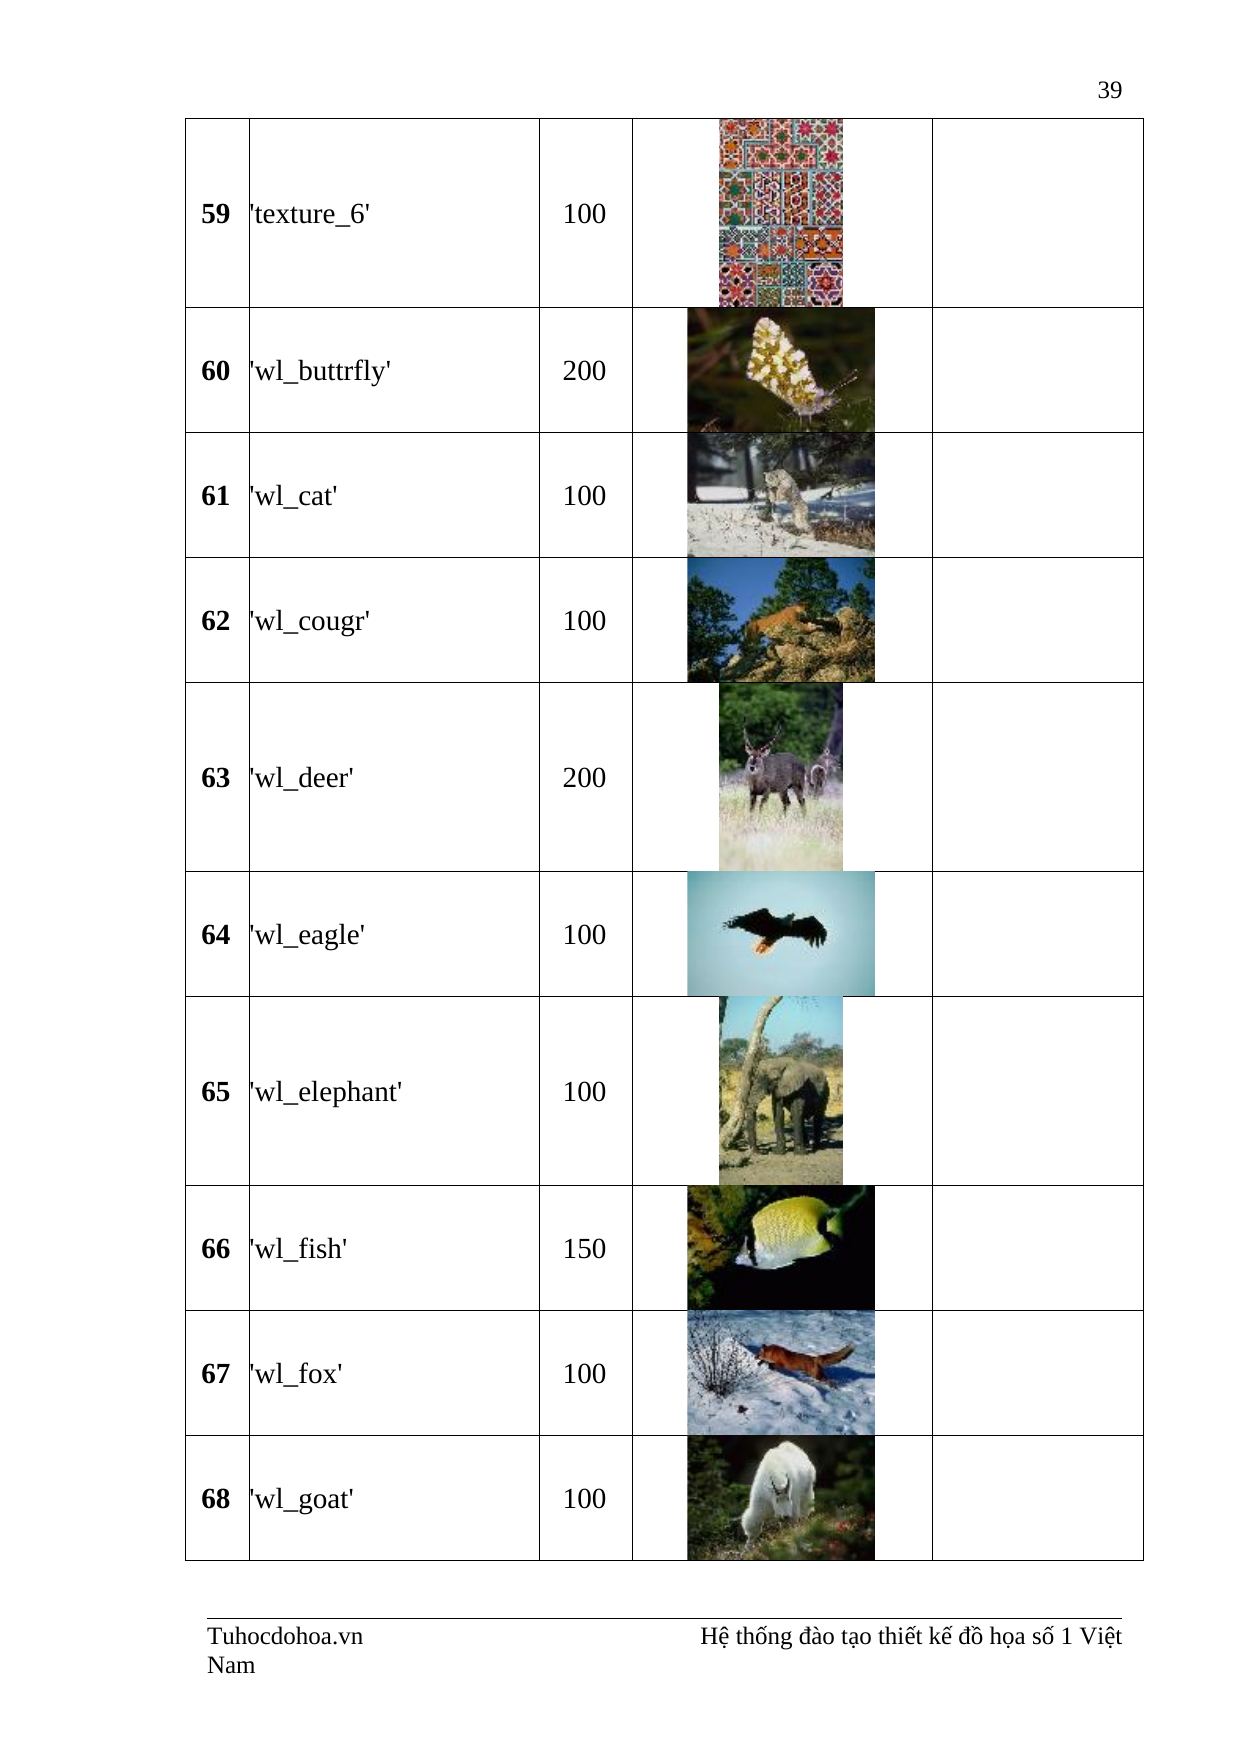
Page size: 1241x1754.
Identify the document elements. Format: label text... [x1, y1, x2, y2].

picture [687, 683, 875, 1560]
table_cell 100 [540, 433, 632, 557]
table_cell 66 [186, 1186, 249, 1310]
table_cell [933, 433, 1143, 557]
table_cell 68 [186, 1436, 249, 1560]
table_cell [633, 1186, 687, 1310]
picture [719, 119, 843, 307]
table_cell [633, 997, 719, 1185]
table_cell [633, 1436, 687, 1560]
table_cell 150 [540, 1186, 632, 1310]
table_cell 200 [540, 683, 632, 871]
table_cell 'texture_6' [250, 119, 539, 307]
table_cell 100 [540, 997, 632, 1185]
table_cell [933, 558, 1143, 682]
table_cell 'wl_goat' [250, 1436, 539, 1560]
table_cell [633, 308, 687, 432]
table_cell 'wl_eagle' [250, 872, 539, 996]
table_cell [875, 433, 932, 557]
table_cell 100 [540, 872, 632, 996]
table_cell 60 [186, 308, 249, 432]
table_cell 100 [540, 558, 632, 682]
table_cell 'wl_fish' [250, 1186, 539, 1310]
table_cell 'wl_buttrfly' [250, 308, 539, 432]
table_cell [933, 119, 1143, 307]
table_cell 64 [186, 872, 249, 996]
table_cell [875, 558, 932, 682]
table_cell [843, 997, 932, 1185]
picture [687, 433, 875, 557]
picture [687, 558, 875, 682]
table_cell 65 [186, 997, 249, 1185]
table_cell 59 [186, 119, 249, 307]
table_cell [633, 433, 687, 557]
table_cell [933, 308, 1143, 432]
table_cell 'wl_deer' [250, 683, 539, 871]
table_cell [633, 119, 719, 307]
table_cell [875, 1436, 932, 1560]
table_cell [875, 1311, 932, 1435]
table_cell [875, 872, 932, 996]
table_cell 62 [186, 558, 249, 682]
picture [687, 308, 875, 432]
table_cell 61 [186, 433, 249, 557]
table_cell [933, 997, 1143, 1185]
table_cell 'wl_fox' [250, 1311, 539, 1435]
table_cell 100 [540, 1311, 632, 1435]
table_cell [843, 119, 932, 307]
table_cell [843, 683, 932, 871]
table_cell [933, 872, 1143, 996]
table_cell 'wl_cat' [250, 433, 539, 557]
table_cell [633, 683, 719, 871]
table_cell [633, 558, 687, 682]
table_cell 100 [540, 119, 632, 307]
table_cell [933, 1186, 1143, 1310]
table_cell [933, 1311, 1143, 1435]
table_cell 'wl_elephant' [250, 997, 539, 1185]
table_cell [933, 683, 1143, 871]
table_cell 67 [186, 1311, 249, 1435]
table_cell 200 [540, 308, 632, 432]
table_cell 'wl_cougr' [250, 558, 539, 682]
table_cell [875, 1186, 932, 1310]
table_cell 100 [540, 1436, 632, 1560]
table_cell [633, 872, 687, 996]
table_cell [633, 1311, 687, 1435]
table_cell 63 [186, 683, 249, 871]
table_cell [875, 308, 932, 432]
table_cell [933, 1436, 1143, 1560]
